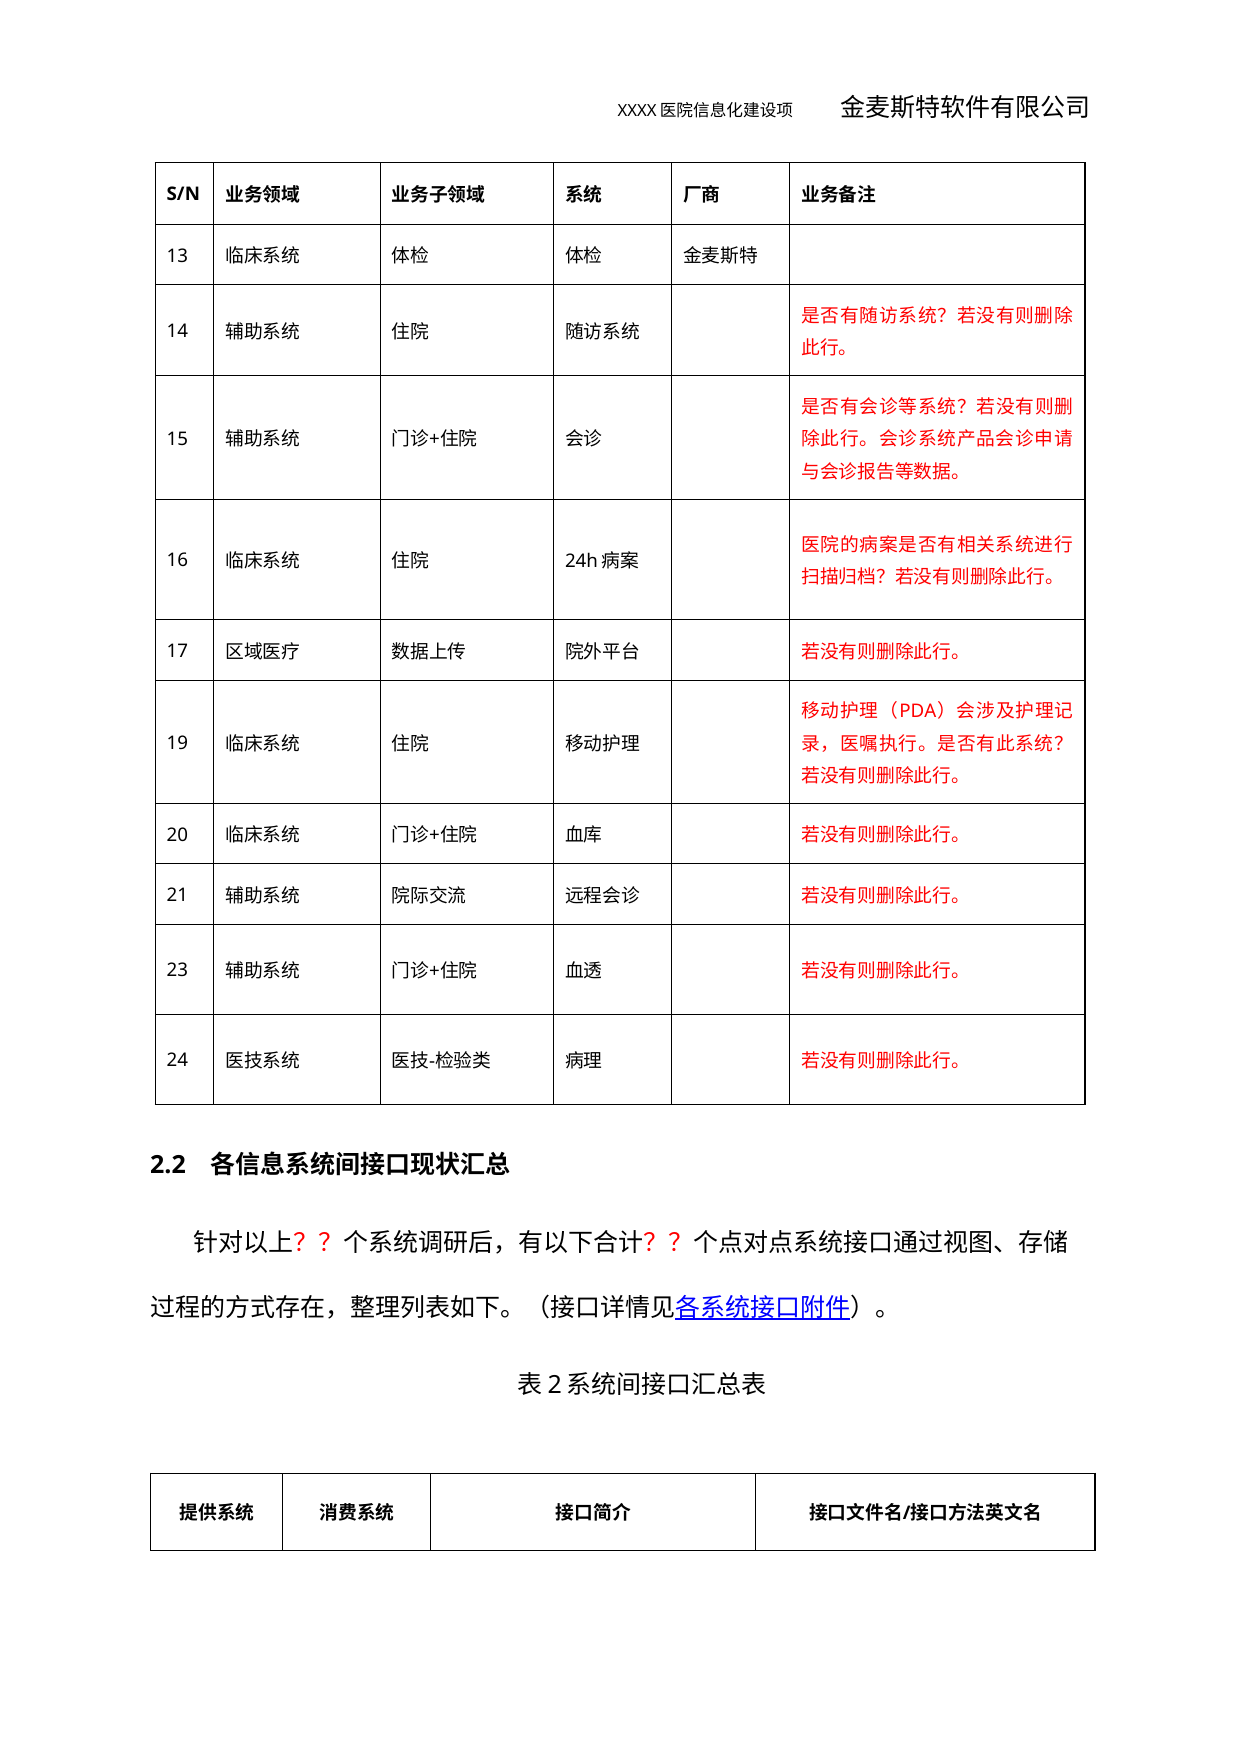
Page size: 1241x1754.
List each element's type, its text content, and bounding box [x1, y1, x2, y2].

table_cell 临床系统 [214, 681, 380, 803]
table_cell 辅助系统 [214, 376, 380, 499]
table_cell 辅助系统 [214, 285, 380, 375]
table_header S/N [156, 163, 213, 224]
table_cell 移动护理（PDA）会涉及护理记录，医嘱执行。是否有此系统？若没有则删除此行。 [790, 681, 1084, 803]
table_cell 若没有则删除此行。 [790, 804, 1084, 863]
table_cell 15 [156, 376, 213, 499]
table_cell 临床系统 [214, 225, 380, 284]
table_header 业务领域 [214, 163, 380, 224]
table_cell [672, 681, 789, 803]
table_header 系统 [554, 163, 671, 224]
table_cell 住院 [381, 285, 553, 375]
table_cell [672, 804, 789, 863]
table_cell 移动护理 [554, 681, 671, 803]
table_cell 病理 [554, 1015, 671, 1104]
table_cell 血库 [554, 804, 671, 863]
table_cell 随访系统 [554, 285, 671, 375]
table_cell 门诊+住院 [381, 376, 553, 499]
table_header 提供系统 [151, 1474, 282, 1549]
table_cell 住院 [381, 681, 553, 803]
table_cell 体检 [554, 225, 671, 284]
table_header 接口简介 [431, 1474, 755, 1549]
table_cell 辅助系统 [214, 925, 380, 1014]
table_cell 血透 [554, 925, 671, 1014]
table_cell 是否有随访系统？若没有则删除此行。 [790, 285, 1084, 375]
table_cell 若没有则删除此行。 [790, 925, 1084, 1014]
table_cell 24h病案 [554, 500, 671, 619]
table_cell 20 [156, 804, 213, 863]
table_cell 16 [156, 500, 213, 619]
table_cell 金麦斯特 [672, 225, 789, 284]
table_cell 院际交流 [381, 864, 553, 923]
table_cell 17 [156, 620, 213, 679]
table_cell 门诊+住院 [381, 925, 553, 1014]
table_cell 24 [156, 1015, 213, 1104]
table_cell 13 [156, 225, 213, 284]
table_cell 若没有则删除此行。 [790, 620, 1084, 679]
table_cell 医院的病案是否有相关系统进行扫描归档？若没有则删除此行。 [790, 500, 1084, 619]
table_cell [790, 225, 1084, 284]
table_cell 14 [156, 285, 213, 375]
table_cell 19 [156, 681, 213, 803]
table_cell 医技-检验类 [381, 1015, 553, 1104]
table_cell 数据上传 [381, 620, 553, 679]
table_header 业务备注 [790, 163, 1084, 224]
table_cell 辅助系统 [214, 864, 380, 923]
table_cell 住院 [381, 500, 553, 619]
table_cell 临床系统 [214, 500, 380, 619]
table_cell [672, 864, 789, 923]
table_cell [672, 620, 789, 679]
table_cell [672, 925, 789, 1014]
table_cell 远程会诊 [554, 864, 671, 923]
table_header 消费系统 [283, 1474, 430, 1549]
table_cell 医技系统 [214, 1015, 380, 1104]
table_cell [672, 376, 789, 499]
table_cell 院外平台 [554, 620, 671, 679]
table_cell 会诊 [554, 376, 671, 499]
table_cell 若没有则删除此行。 [790, 864, 1084, 923]
table_cell 是否有会诊等系统？若没有则删除此行。会诊系统产品会诊申请与会诊报告等数据。 [790, 376, 1084, 499]
table_header 厂商 [672, 163, 789, 224]
table_header 业务子领域 [381, 163, 553, 224]
table_cell 23 [156, 925, 213, 1014]
subtitle 各信息系统间接口现状汇总 [150, 1130, 1090, 1195]
table_cell 门诊+住院 [381, 804, 553, 863]
table_cell [672, 500, 789, 619]
table_cell [672, 285, 789, 375]
table_header 接口文件名/接口方法英文名 [756, 1474, 1094, 1549]
table_cell [672, 1015, 789, 1104]
table_cell 若没有则删除此行。 [790, 1015, 1084, 1104]
table_cell 体检 [381, 225, 553, 284]
text 针对以上？？个系统调研后，有以下合计？？个点对点系统接口通过视图、存储过程的方式存在，整理列表如下。（接口详情见各系统接口附件）。 [150, 1208, 1090, 1338]
text 表2系统间接口汇总表 [150, 1350, 1090, 1415]
table_cell 临床系统 [214, 804, 380, 863]
table_cell 区域医疗 [214, 620, 380, 679]
table_cell 21 [156, 864, 213, 923]
